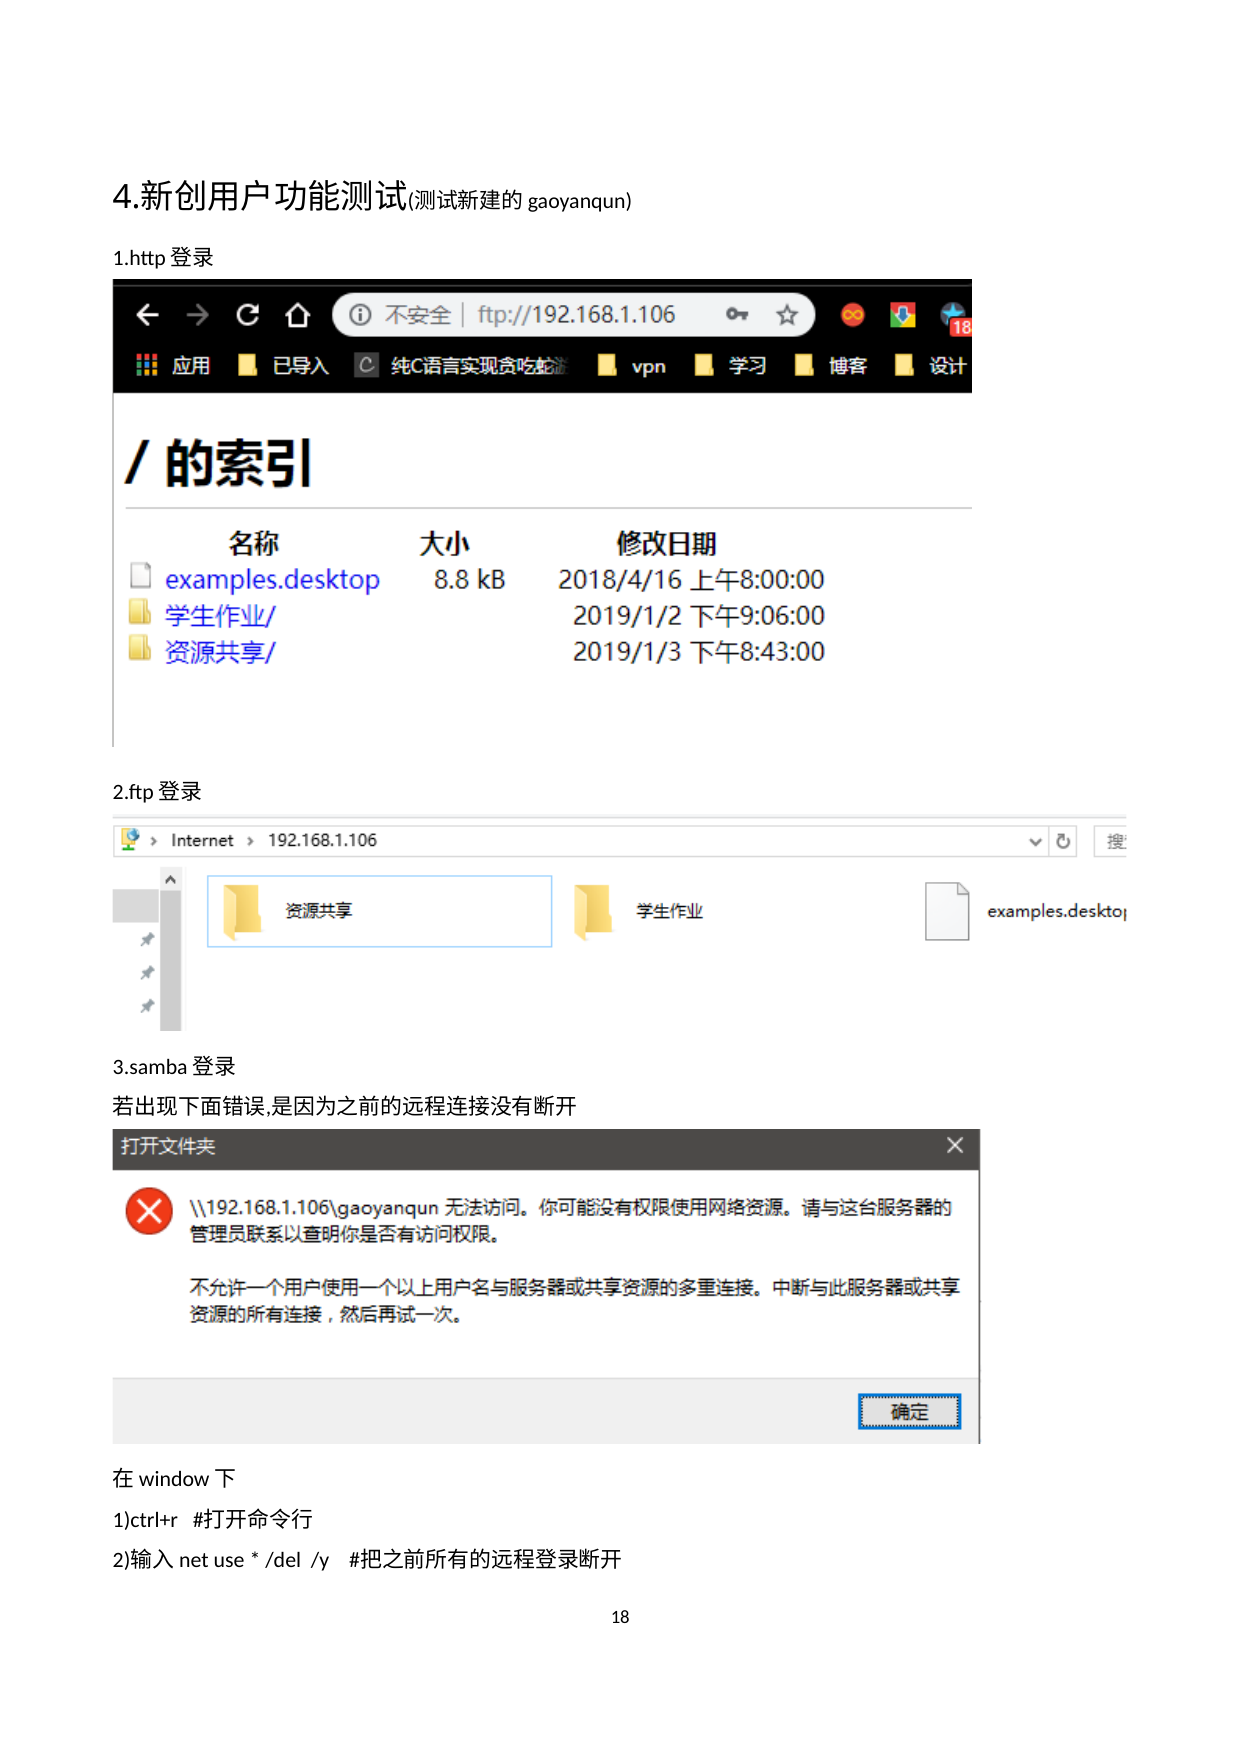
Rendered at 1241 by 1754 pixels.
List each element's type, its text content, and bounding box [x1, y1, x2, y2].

list 2.ftp登录 [112, 774, 1128, 806]
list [112, 162, 1128, 227]
list 2)输入 net use * /del /y #把之前所有的远程登录断开 [112, 1542, 1128, 1574]
list 1)ctrl+r #打开命令行 [112, 1501, 1128, 1534]
list 在window下 [112, 1461, 1128, 1493]
picture [112, 1129, 982, 1444]
list 若出现下面错误,是因为之前的远程连接没有断开 [112, 1089, 1128, 1121]
list 1.http登录 [112, 239, 1128, 272]
picture [112, 279, 972, 747]
picture [112, 814, 1127, 1031]
list 3.samba登录 [112, 1048, 1128, 1081]
